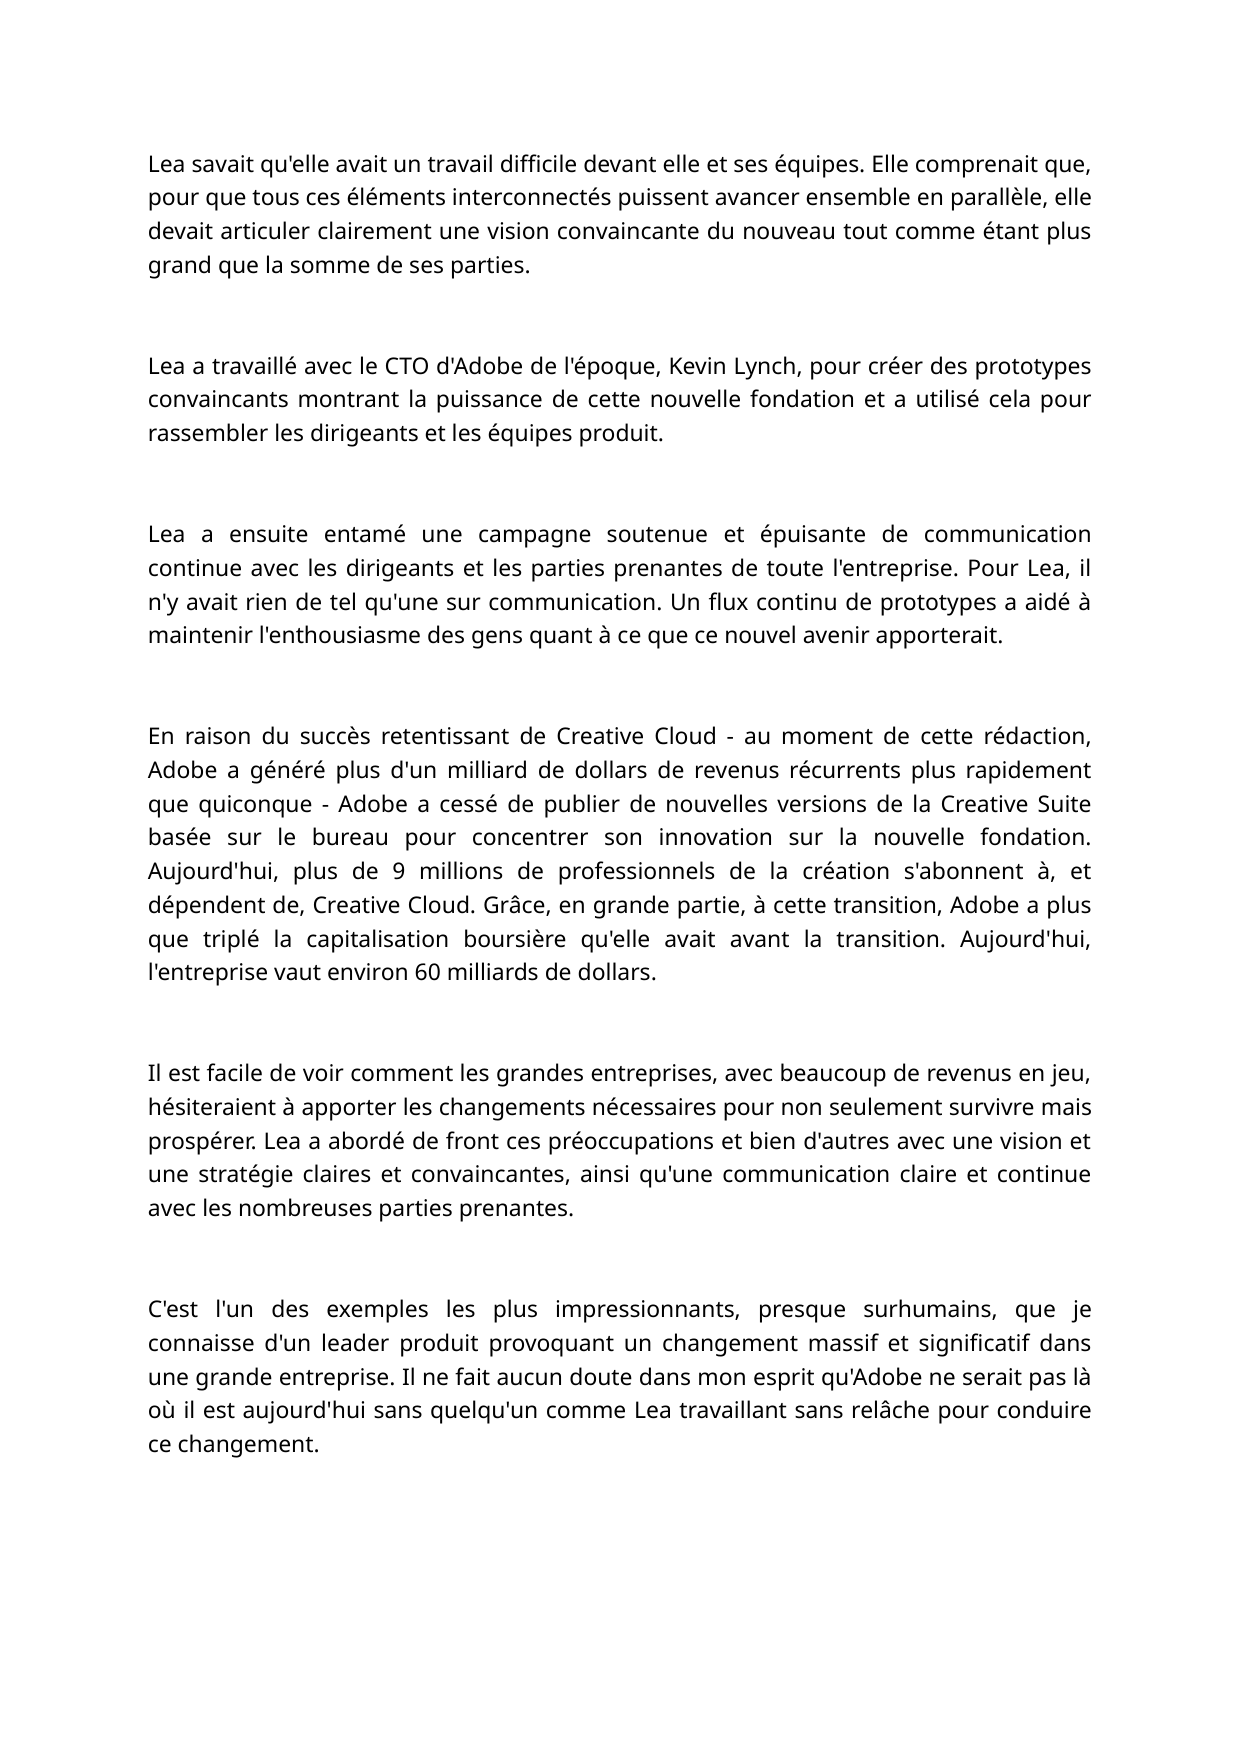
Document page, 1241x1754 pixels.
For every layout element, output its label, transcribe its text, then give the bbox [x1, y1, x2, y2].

text C'est l'un des exemples les plus impressionnants, presque surhumains, que je connaisse d'un leader produit provoquant un changement massif et significatif dans une grande entreprise. Il ne fait aucun doute dans mon esprit qu'Adobe ne serait pas là où il est aujourd'hui sans quelqu'un comme Lea travaillant sans relâche pour conduire ce changement. [148, 1293, 1093, 1459]
text Lea a ensuite entamé une campagne soutenue et épuisante de communication continue avec les dirigeants et les parties prenantes de toute l'entreprise. Pour Lea, il n'y avait rien de tel qu'une sur communication. Un flux continu de prototypes a aidé à maintenir l'enthousiasme des gens quant à ce que ce nouvel avenir apporterait. [148, 518, 1093, 651]
text Lea a travaillé avec le CTO d'Adobe de l'époque, Kevin Lynch, pour créer des prototypes convaincants montrant la puissance de cette nouvelle fondation et a utilisé cela pour rassembler les dirigeants et les équipes produit. [148, 350, 1093, 448]
text Il est facile de voir comment les grandes entreprises, avec beaucoup de revenus en jeu, hésiteraient à apporter les changements nécessaires pour non seulement survivre mais prospérer. Lea a abordé de front ces préoccupations et bien d'autres avec une vision et une stratégie claires et convaincantes, ainsi qu'une communication claire et continue avec les nombreuses parties prenantes. [148, 1057, 1093, 1223]
text Lea savait qu'elle avait un travail difficile devant elle et ses équipes. Elle comprenait que, pour que tous ces éléments interconnectés puissent avancer ensemble en parallèle, elle devait articuler clairement une vision convaincante du nouveau tout comme étant plus grand que la somme de ses parties. [148, 148, 1093, 280]
text En raison du succès retentissant de Creative Cloud - au moment de cette rédaction, Adobe a généré plus d'un milliard de dollars de revenus récurrents plus rapidement que quiconque - Adobe a cessé de publier de nouvelles versions de la Creative Suite basée sur le bureau pour concentrer son innovation sur la nouvelle fondation. Aujourd'hui, plus de 9 millions de professionnels de la création s'abonnent à, et dépendent de, Creative Cloud. Grâce, en grande partie, à cette transition, Adobe a plus que triplé la capitalisation boursière qu'elle avait avant la transition. Aujourd'hui, l'entreprise vaut environ 60 milliards de dollars. [148, 720, 1093, 988]
